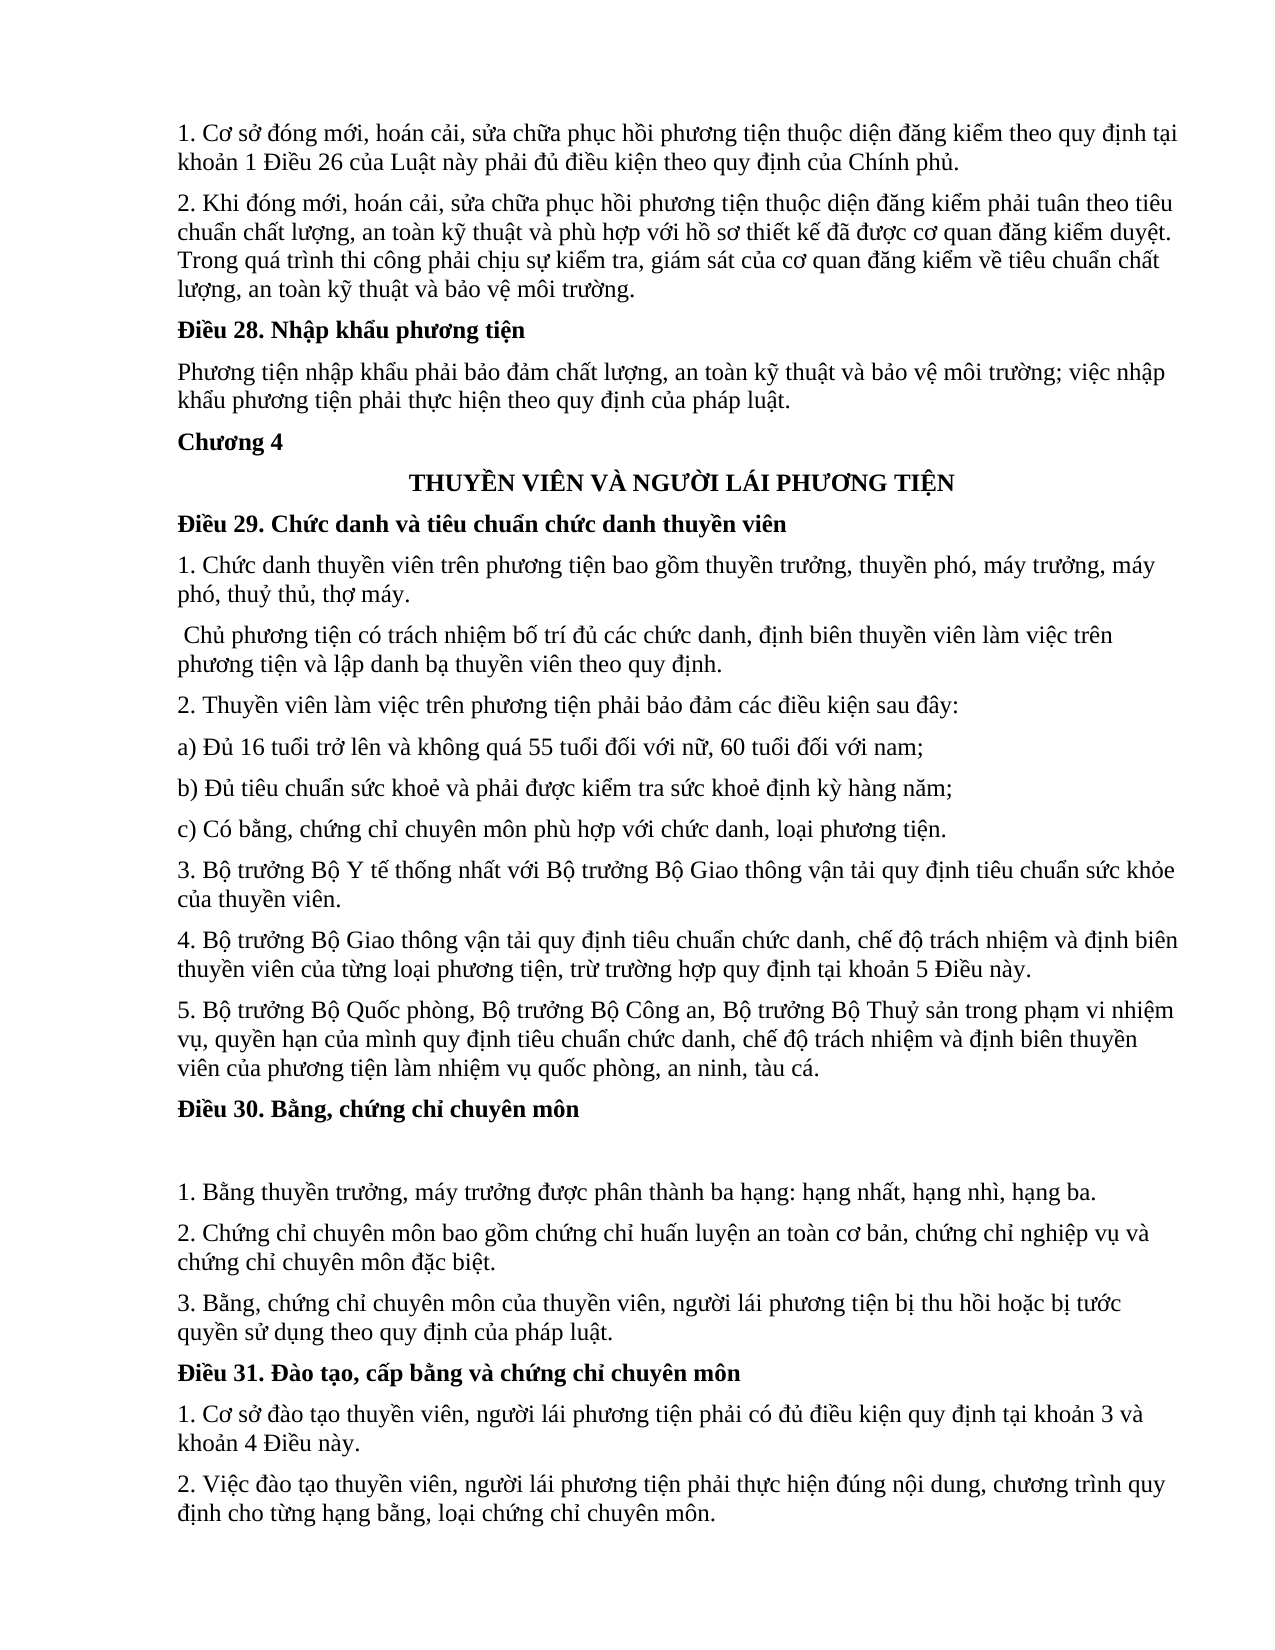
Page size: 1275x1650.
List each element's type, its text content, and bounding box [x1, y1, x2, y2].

text 3. Bộ trưởng Bộ Y tế thống nhất với Bộ trưởng Bộ Giao thông vận tải quy định tiêu chuẩn sức khỏe của thuyền viên. [177, 856, 1186, 913]
text b) Đủ tiêu chuẩn sức khoẻ và phải được kiểm tra sức khoẻ định kỳ hàng năm; [177, 773, 1186, 802]
text Điều 29. Chức danh và tiêu chuẩn chức danh thuyền viên [177, 509, 1186, 538]
text Điều 30. Bằng, chứng chỉ chuyên môn [177, 1094, 1186, 1123]
text 5. Bộ trưởng Bộ Quốc phòng, Bộ trưởng Bộ Công an, Bộ trưởng Bộ Thuỷ sản trong phạm vi nhiệm vụ, quyền hạn của mình quy định tiêu chuẩn chức danh, chế độ trách nhiệm và định biên thuyền viên của phương tiện làm nhiệm vụ quốc phòng, an ninh, tàu cá. [177, 996, 1186, 1082]
text 1. Cơ sở đào tạo thuyền viên, người lái phương tiện phải có đủ điều kiện quy định tại khoản 3 và khoản 4 Điều này. [177, 1399, 1186, 1457]
text Chủ phương tiện có trách nhiệm bố trí đủ các chức danh, định biên thuyền viên làm việc trên phương tiện và lập danh bạ thuyền viên theo quy định. [177, 621, 1186, 678]
text Phương tiện nhập khẩu phải bảo đảm chất lượng, an toàn kỹ thuật và bảo vệ môi trường; việc nhập khẩu phương tiện phải thực hiện theo quy định của pháp luật. [177, 357, 1186, 414]
text 2. Khi đóng mới, hoán cải, sửa chữa phục hồi phương tiện thuộc diện đăng kiểm phải tuân theo tiêu chuẩn chất lượng, an toàn kỹ thuật và phù hợp với hồ sơ thiết kế đã được cơ quan đăng kiểm duyệt. Trong quá trình thi công phải chịu sự kiểm tra, giám sát của cơ quan đăng kiểm về tiêu chuẩn chất lượng, an toàn kỹ thuật và bảo vệ môi trường. [177, 188, 1186, 303]
text Chương 4 [177, 427, 1186, 456]
text 2. Việc đào tạo thuyền viên, người lái phương tiện phải thực hiện đúng nội dung, chương trình quy định cho từng hạng bằng, loại chứng chỉ chuyên môn. [177, 1469, 1186, 1527]
text 4. Bộ trưởng Bộ Giao thông vận tải quy định tiêu chuẩn chức danh, chế độ trách nhiệm và định biên thuyền viên của từng loại phương tiện, trừ trường hợp quy định tại khoản 5 Điều này. [177, 926, 1186, 983]
text 2. Chứng chỉ chuyên môn bao gồm chứng chỉ huấn luyện an toàn cơ bản, chứng chỉ nghiệp vụ và chứng chỉ chuyên môn đặc biệt. [177, 1218, 1186, 1276]
text 3. Bằng, chứng chỉ chuyên môn của thuyền viên, người lái phương tiện bị thu hồi hoặc bị tước quyền sử dụng theo quy định của pháp luật. [177, 1288, 1186, 1346]
text 1. Cơ sở đóng mới, hoán cải, sửa chữa phục hồi phương tiện thuộc diện đăng kiểm theo quy định tại khoản 1 Điều 26 của Luật này phải đủ điều kiện theo quy định của Chính phủ. [177, 118, 1186, 176]
text Điều 31. Đào tạo, cấp bằng và chứng chỉ chuyên môn [177, 1358, 1186, 1387]
text THUYỀN VIÊN VÀ NGƯỜI LÁI PHƯƠNG TIỆN [177, 468, 1186, 497]
text 1. Chức danh thuyền viên trên phương tiện bao gồm thuyền trưởng, thuyền phó, máy trưởng, máy phó, thuỷ thủ, thợ máy. [177, 551, 1186, 608]
text a) Đủ 16 tuổi trở lên và không quá 55 tuổi đối với nữ, 60 tuổi đối với nam; [177, 732, 1186, 761]
text c) Có bằng, chứng chỉ chuyên môn phù hợp với chức danh, loại phương tiện. [177, 814, 1186, 843]
text 2. Thuyền viên làm việc trên phương tiện phải bảo đảm các điều kiện sau đây: [177, 691, 1186, 719]
text Điều 28. Nhập khẩu phương tiện [177, 316, 1186, 344]
text 1. Bằng thuyền trưởng, máy trưởng được phân thành ba hạng: hạng nhất, hạng nhì, hạng ba. [177, 1177, 1186, 1206]
